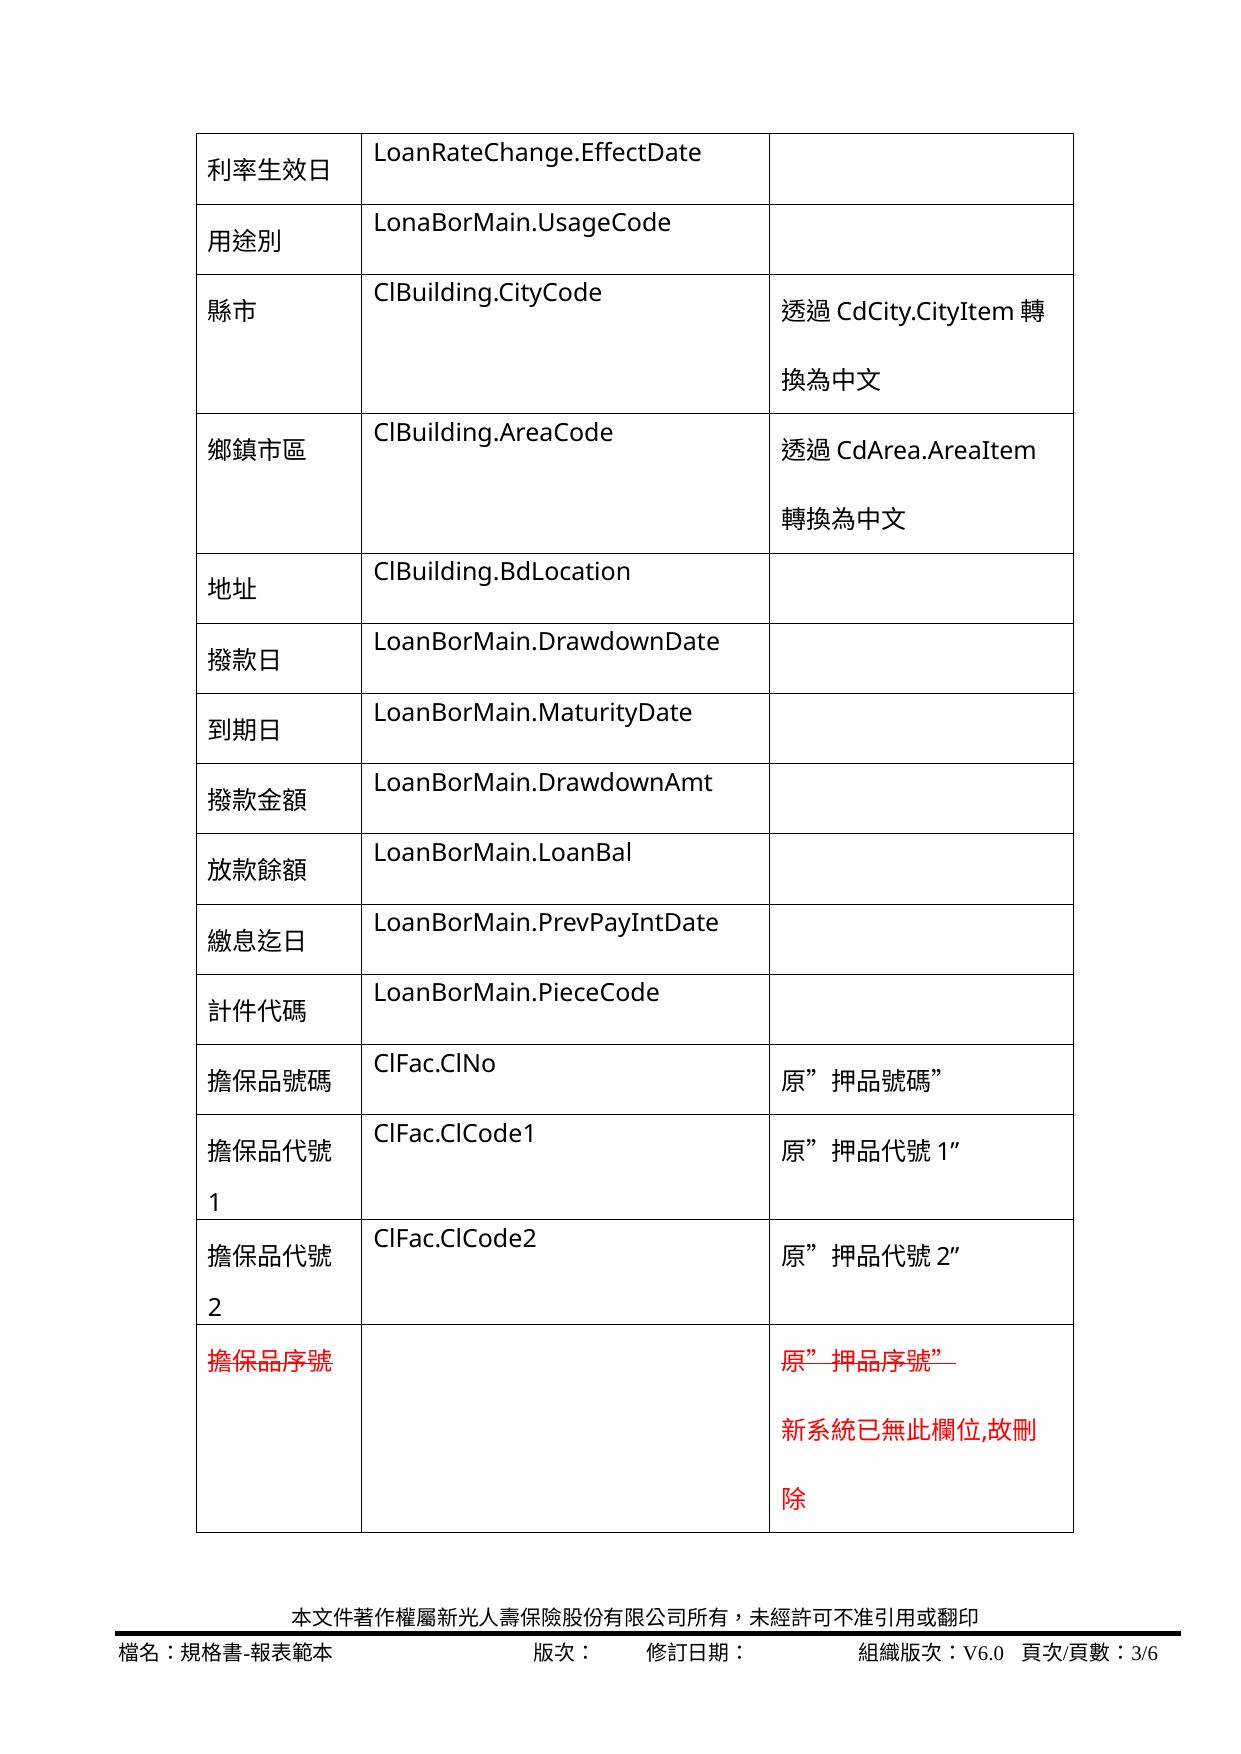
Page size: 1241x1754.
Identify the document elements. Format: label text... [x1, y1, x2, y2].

table_cell ClFac.ClCode2 [362, 1220, 769, 1324]
table_cell LoanBorMain.LoanBal [362, 834, 769, 903]
table_cell 計件代碼 [197, 975, 361, 1044]
table_cell 放款餘額 [197, 834, 361, 903]
table_cell ClBuilding.AreaCode [362, 414, 769, 552]
table_cell [362, 1325, 769, 1532]
table_cell 擔保品代號1 [197, 1115, 361, 1219]
table_cell LoanBorMain.PrevPayIntDate [362, 905, 769, 974]
table_cell LoanBorMain.DrawdownDate [362, 624, 769, 693]
table_cell [770, 834, 1073, 903]
table_cell 擔保品代號2 [197, 1220, 361, 1324]
table_cell 利率生效日 [197, 134, 361, 203]
table_cell 原”押品代號1” [770, 1115, 1073, 1219]
table_cell ClBuilding.CityCode [362, 275, 769, 413]
table_cell LoanRateChange.EffectDate [362, 134, 769, 203]
table_cell LoanBorMain.MaturityDate [362, 694, 769, 763]
table_cell 原”押品號碼” [770, 1045, 1073, 1114]
table_cell ClBuilding.BdLocation [362, 554, 769, 623]
table_cell [770, 975, 1073, 1044]
table_cell 透過CdArea.AreaItem轉換為中文 [770, 414, 1073, 552]
table_cell [770, 624, 1073, 693]
table_cell LoanBorMain.DrawdownAmt [362, 764, 769, 833]
table_cell 原”押品代號2” [770, 1220, 1073, 1324]
table_cell 擔保品序號 [197, 1325, 361, 1532]
table_cell 縣市 [197, 275, 361, 413]
table_cell LoanBorMain.PieceCode [362, 975, 769, 1044]
table_cell 用途別 [197, 205, 361, 274]
table_cell 擔保品號碼 [197, 1045, 361, 1114]
table_cell 地址 [197, 554, 361, 623]
table_cell 繳息迄日 [197, 905, 361, 974]
table_cell ClFac.ClNo [362, 1045, 769, 1114]
table_cell 鄉鎮市區 [197, 414, 361, 552]
table_cell [770, 905, 1073, 974]
table_cell [770, 134, 1073, 203]
table_cell [770, 554, 1073, 623]
table_cell ClFac.ClCode1 [362, 1115, 769, 1219]
table_cell LonaBorMain.UsageCode [362, 205, 769, 274]
table_cell [770, 764, 1073, 833]
table_cell 透過CdCity.CityItem轉換為中文 [770, 275, 1073, 413]
table_cell [770, 205, 1073, 274]
table_cell 原”押品序號” 新系統已無此欄位,故刪除 [770, 1325, 1073, 1532]
table_cell 撥款金額 [197, 764, 361, 833]
table_cell [770, 694, 1073, 763]
table_cell 撥款日 [197, 624, 361, 693]
table_cell 到期日 [197, 694, 361, 763]
